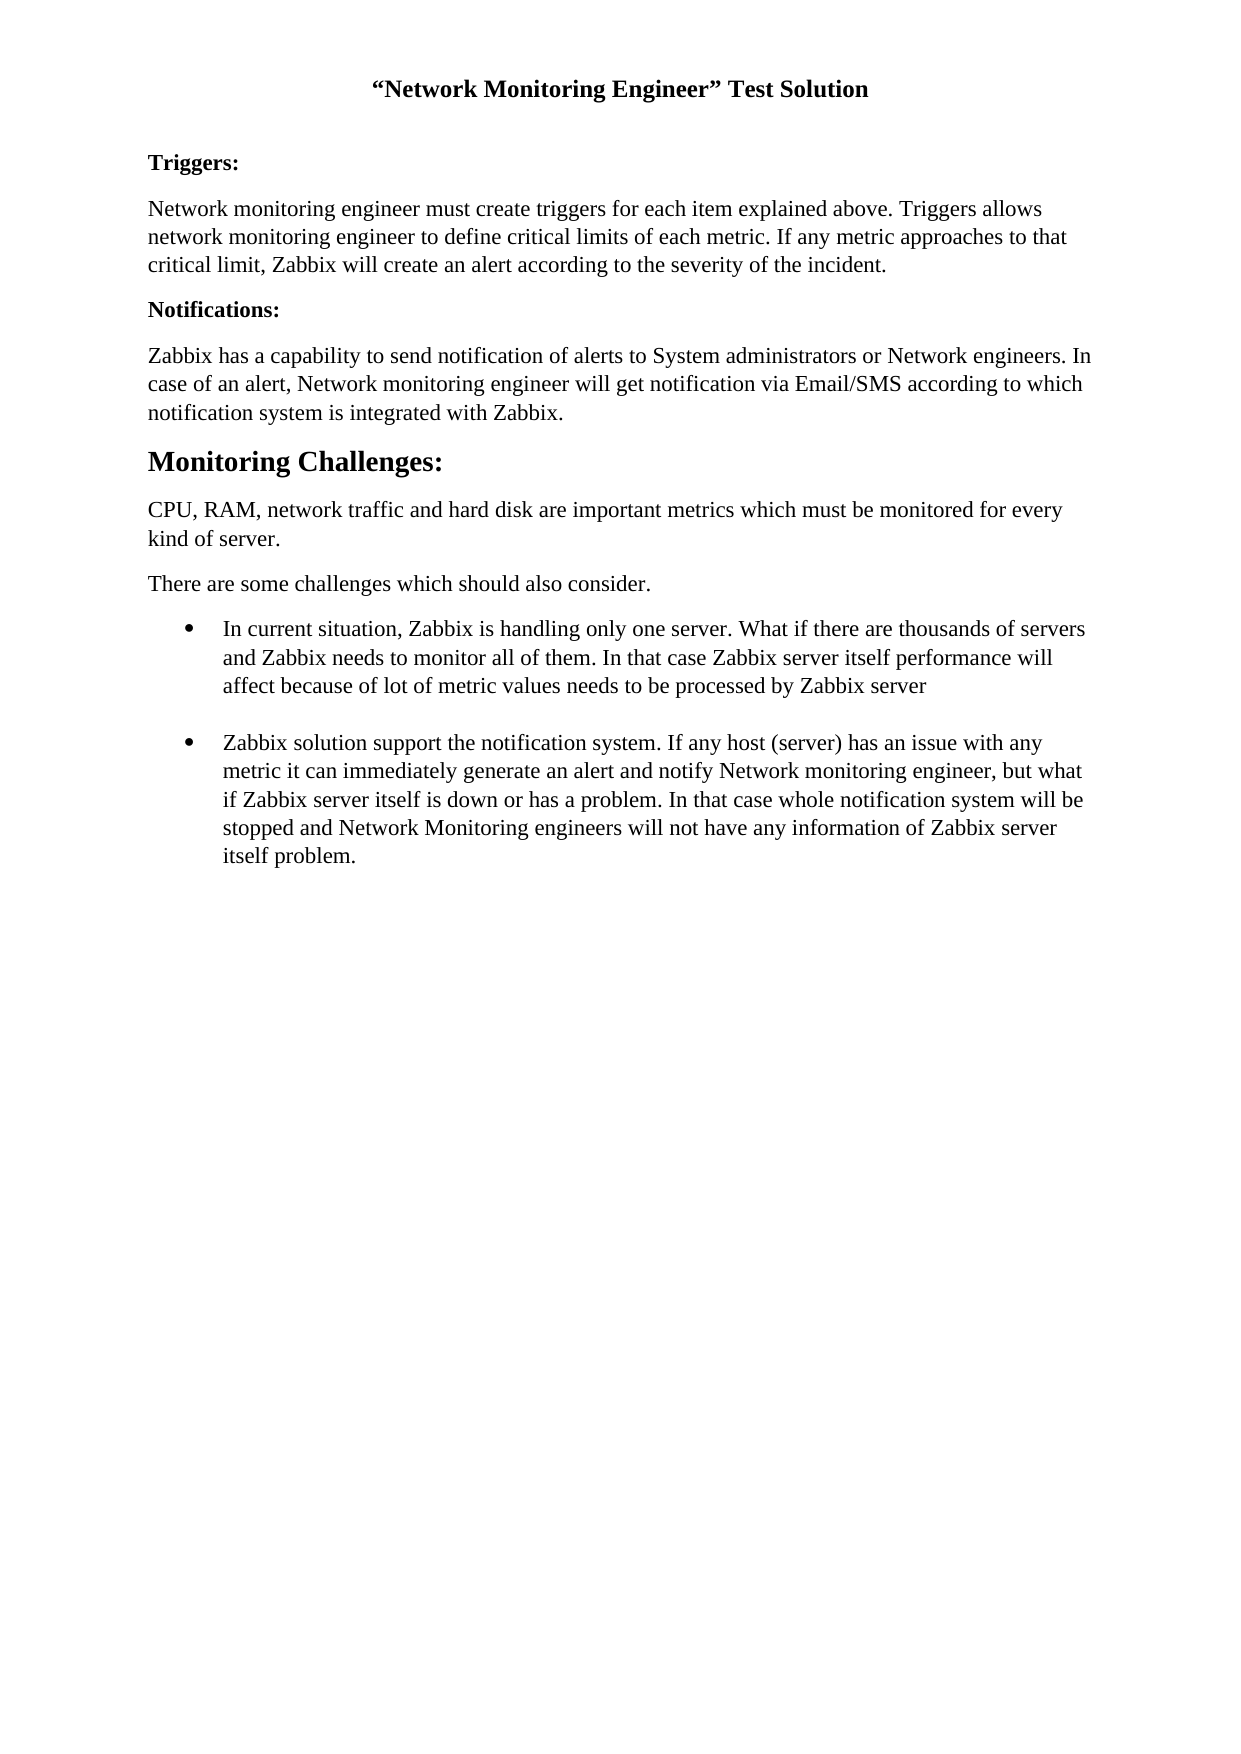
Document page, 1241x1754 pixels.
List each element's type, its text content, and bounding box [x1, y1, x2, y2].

text Zabbix has a capability to send notification of alerts to System administrators or Network engineers. In case of an alert, Network monitoring engineer will get notification via Email/SMS according to which notification system is integrated with Zabbix. [148, 342, 1093, 425]
list Zabbix solution support the notification system. If any host (server) has an issue with any metric it can immediately generate an alert and notify Network monitoring engineer, but what if Zabbix server itself is down or has a problem. In that case whole notification system will be stopped and Network Monitoring engineers will not have any information of Zabbix server itself problem. [185, 729, 1093, 869]
text Triggers: [148, 149, 1093, 176]
text Monitoring Challenges: [148, 444, 1093, 477]
text Network monitoring engineer must create triggers for each item explained above. Triggers allows network monitoring engineer to define critical limits of each metric. If any metric approaches to that critical limit, Zabbix will create an alert according to the severity of the incident. [148, 194, 1093, 278]
list In current situation, Zabbix is handling only one server. What if there are thousands of servers and Zabbix needs to monitor all of them. In that case Zabbix server itself performance will affect because of lot of metric values needs to be processed by Zabbix server [185, 615, 1093, 698]
text There are some challenges which should also consider. [148, 570, 1093, 596]
text Notifications: [148, 297, 1093, 323]
text CPU, RAM, network traffic and hard disk are important metrics which must be monitored for every kind of server. [148, 496, 1093, 551]
